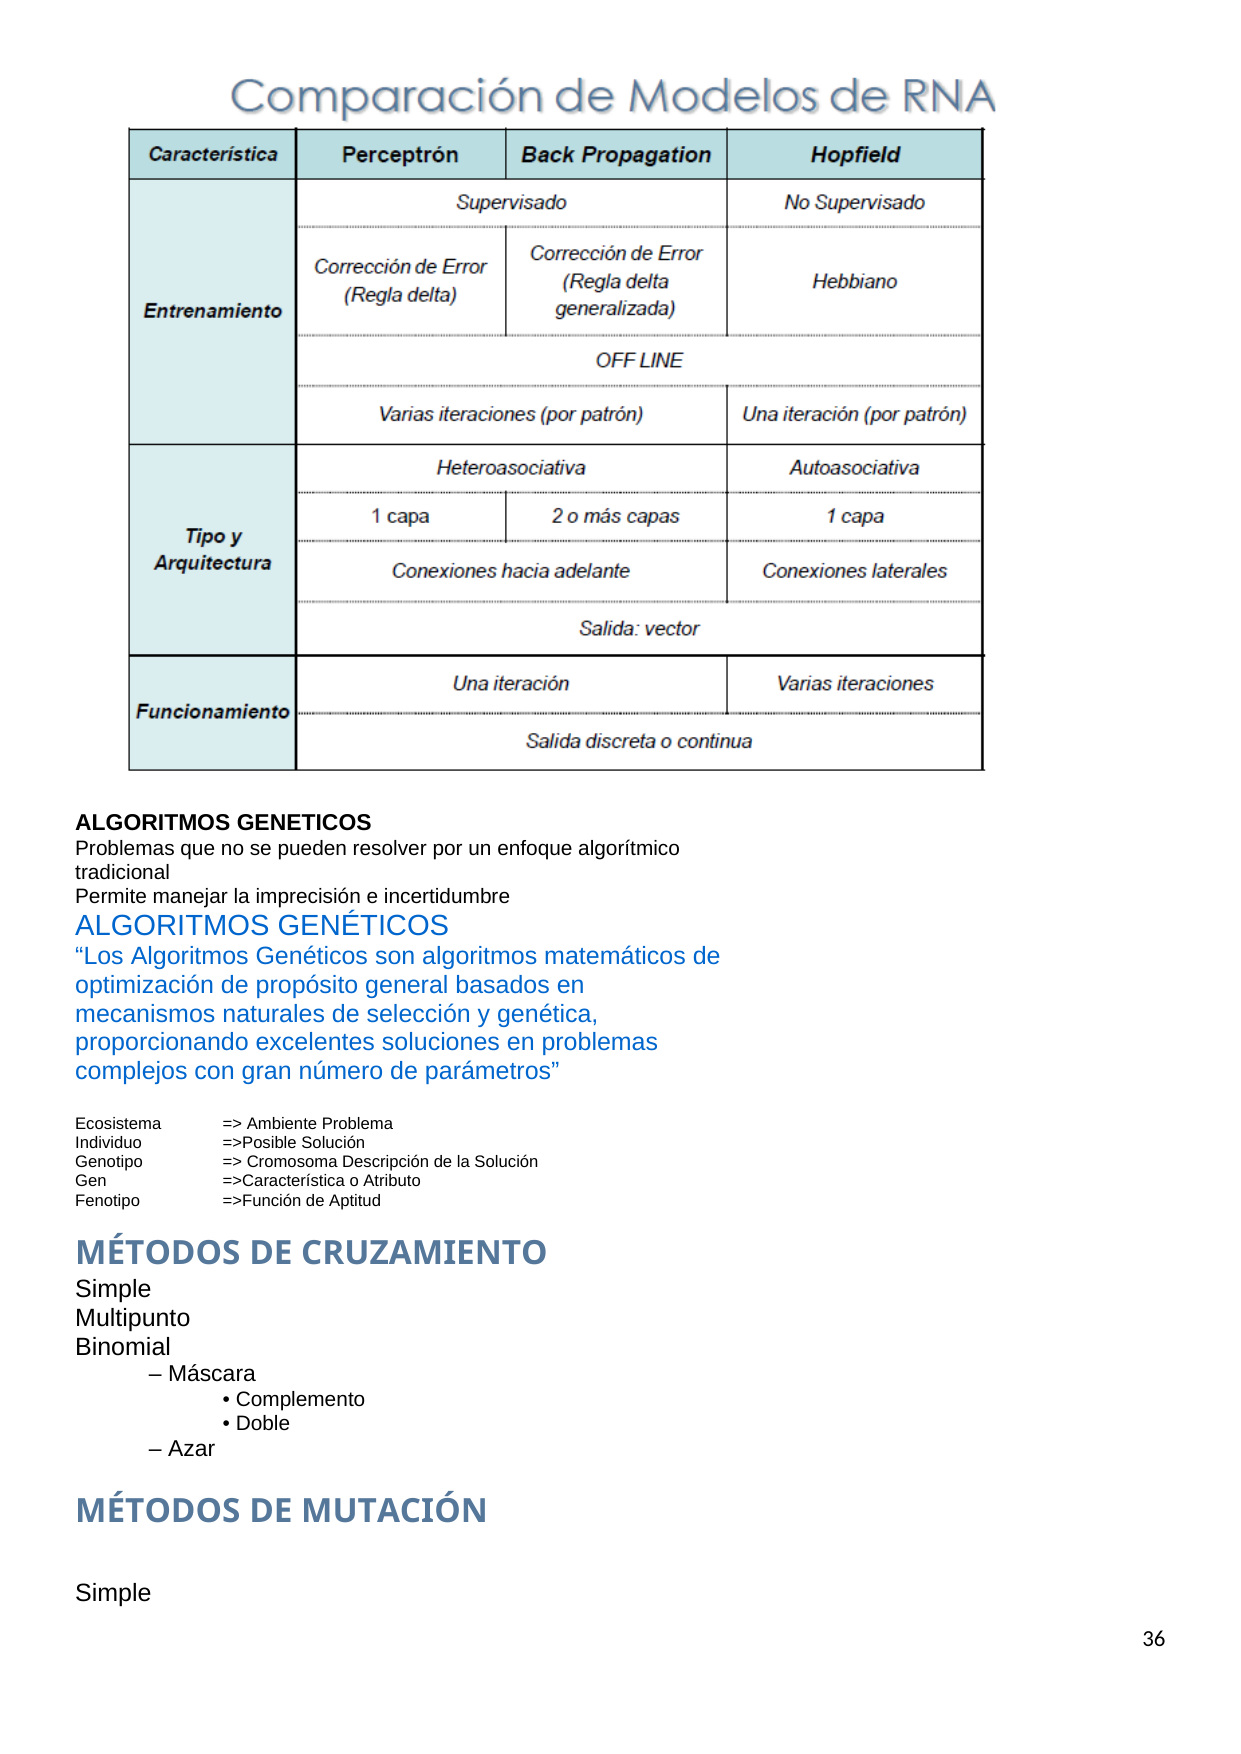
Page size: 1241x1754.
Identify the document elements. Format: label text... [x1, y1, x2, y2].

text Genotipo => Cromosoma Descripción de la Solución [75, 1152, 1165, 1171]
text – Máscara [75, 1360, 1165, 1387]
text MÉTODOS DE CRUZAMIENTO [75, 1229, 1165, 1274]
text Multipunto [75, 1303, 1165, 1332]
text mecanismos naturales de selección y genética, [75, 999, 1165, 1027]
text – Azar [75, 1434, 1165, 1461]
text Simple [75, 1274, 1165, 1303]
text optimización de propósito general basados en [75, 970, 1165, 999]
text Individuo =>Posible Solución [75, 1133, 1165, 1152]
text • Complemento [149, 1387, 1165, 1411]
text Gen =>Característica o Atributo [75, 1171, 1165, 1190]
text Binomial [75, 1332, 1165, 1360]
text Ecosistema => Ambiente Problema [75, 1114, 1165, 1133]
text • Doble [149, 1411, 1165, 1434]
text ALGORITMOS GENETICOS [75, 809, 1165, 836]
text ALGORITMOS GENÉTICOS [75, 908, 1165, 941]
text MÉTODOS DE MUTACIÓN [75, 1487, 1165, 1533]
text “Los Algoritmos Genéticos son algoritmos matemáticos de [75, 941, 1165, 970]
text Permite manejar la imprecisión e incertidumbre [75, 884, 1165, 908]
text Problemas que no se pueden resolver por un enfoque algorítmico [75, 836, 1165, 860]
picture [75, 75, 996, 783]
text Simple [75, 1578, 1165, 1607]
text complejos con gran número de parámetros” [75, 1056, 1165, 1085]
text tradicional [75, 860, 1165, 884]
text proporcionando excelentes soluciones en problemas [75, 1027, 1165, 1056]
text Fenotipo =>Función de Aptitud [75, 1190, 1165, 1209]
